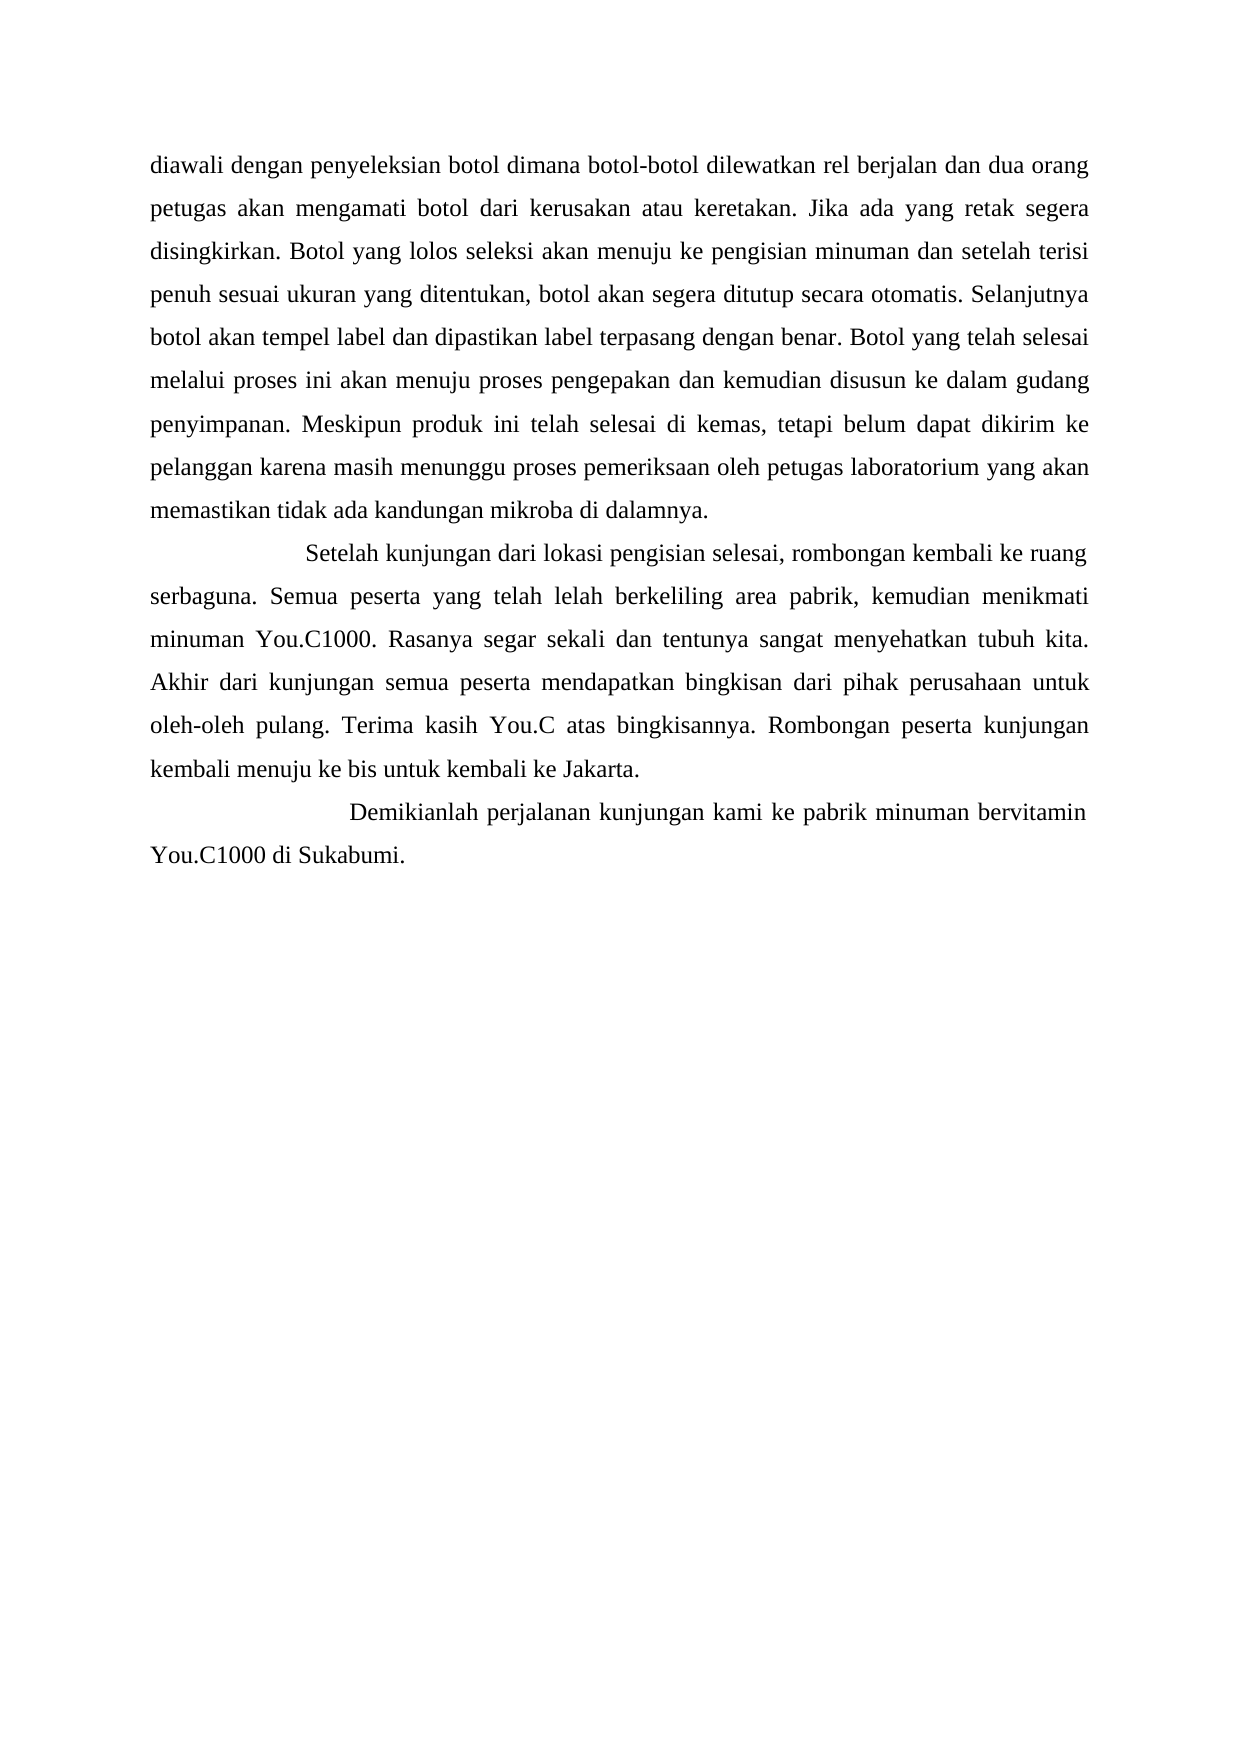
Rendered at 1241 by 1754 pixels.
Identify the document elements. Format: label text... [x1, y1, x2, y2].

text Demikianlah perjalanan kunjungan kami ke pabrik minuman bervitamin You.C1000 di Sukabumi. [150, 797, 1090, 869]
text Setelah kunjungan dari lokasi pengisian selesai, rombongan kembali ke ruang serbaguna. Semua peserta yang telah lelah berkeliling area pabrik, kemudian menikmati minuman You.C1000. Rasanya segar sekali dan tentunya sangat menyehatkan tubuh kita. Akhir dari kunjungan semua peserta mendapatkan bingkisan dari pihak perusahaan untuk oleh-oleh pulang. Terima kasih You.C atas bingkisannya. Rombongan peserta kunjungan kembali menuju ke bis untuk kembali ke Jakarta. [150, 538, 1090, 782]
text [150, 150, 1090, 524]
